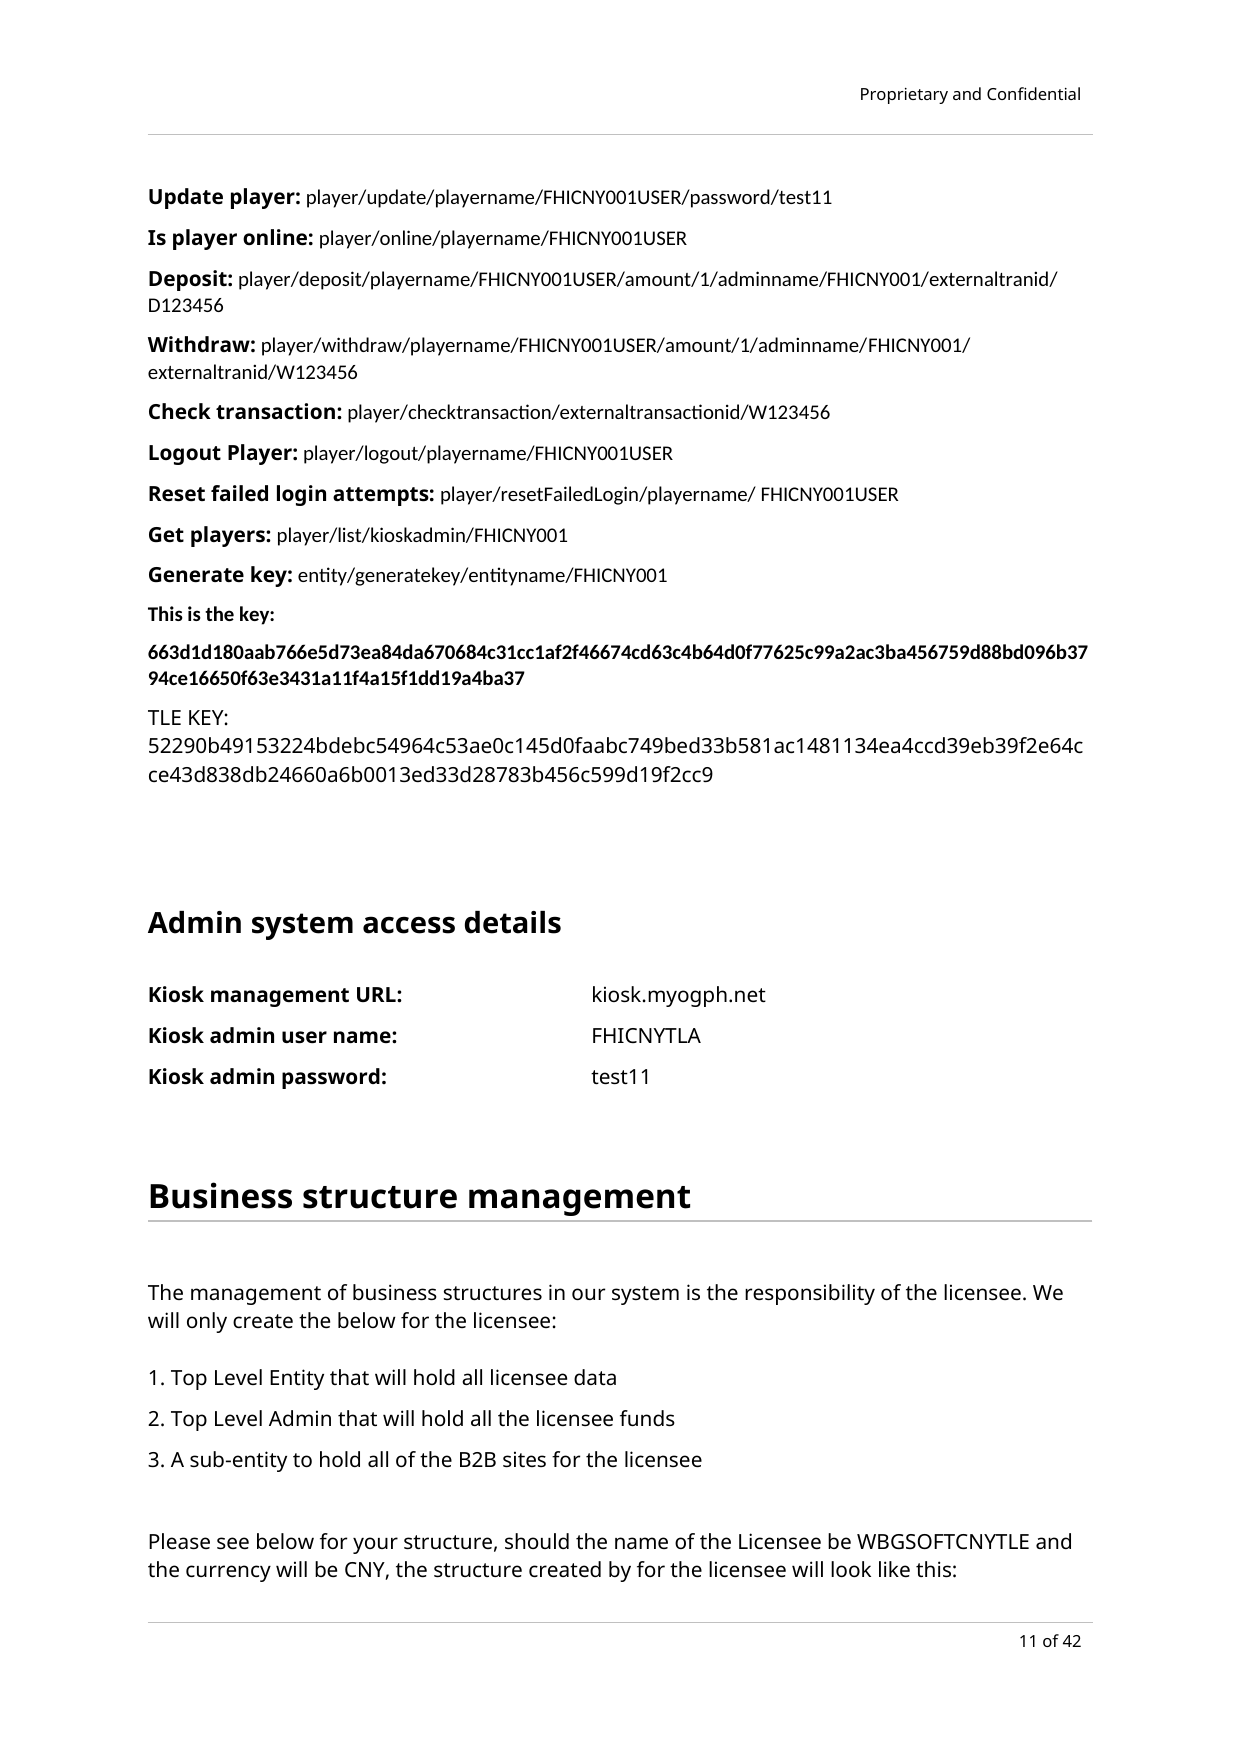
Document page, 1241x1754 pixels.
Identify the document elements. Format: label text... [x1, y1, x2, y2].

subtitle Business structure management [148, 1173, 1092, 1220]
text Kiosk management URL: kiosk.myogph.net [148, 980, 1092, 1008]
text Kiosk admin user name: FHICNYTLA [148, 1021, 1092, 1049]
text Kiosk admin password: test11 [148, 1062, 1092, 1090]
text TLE KEY: 52290b49153224bdebc54964c53ae0c145d0faabc749bed33b581ac1481134ea4ccd39eb39f2e64cce43d838db24660a6b0013ed33d28783b456c599d19f2cc9 [148, 703, 1092, 788]
text 663d1d180aab766e5d73ea84da670684c31cc1af2f46674cd63c4b64d0f77625c99a2ac3ba456759d88bd096b3794ce16650f63e3431a11f4a15f1dd19a4ba37 [148, 639, 1092, 690]
text Is player online: player/online/playername/FHICNY001USER [148, 223, 1092, 252]
text Please see below for your structure, should the name of the Licensee be WBGSOFTCNYTLE and the currency will be CNY, the structure created by for the licensee will look like this: [148, 1527, 1092, 1584]
text Update player: player/update/playername/FHICNY001USER/password/test11 [148, 182, 1092, 211]
subtitle Admin system access details [148, 903, 1092, 942]
text 2. Top Level Admin that will hold all the licensee funds [148, 1404, 1092, 1433]
text This is the key: [148, 602, 1092, 627]
text The management of business structures in our system is the responsibility of the licensee. We will only create the below for the licensee: 1. Top Level Entity that will hold all licensee data [148, 1278, 1092, 1392]
text Deposit: player/deposit/playername/FHICNY001USER/amount/1/adminname/FHICNY001/externaltranid/D123456 [148, 264, 1092, 318]
text Logout Player: player/logout/playername/FHICNY001USER [148, 438, 1092, 466]
text Generate key: entity/generatekey/entityname/FHICNY001 [148, 561, 1092, 589]
text Check transaction: player/checktransaction/externaltransactionid/W123456 [148, 397, 1092, 425]
text Get players: player/list/kioskadmin/FHICNY001 [148, 520, 1092, 548]
text 3. A sub-entity to hold all of the B2B sites for the licensee [148, 1445, 1092, 1474]
text Withdraw: player/withdraw/playername/FHICNY001USER/amount/1/adminname/FHICNY001/externaltranid/W123456 [148, 331, 1092, 384]
text Reset failed login attempts: player/resetFailedLogin/playername/ FHICNY001USER [148, 479, 1092, 507]
